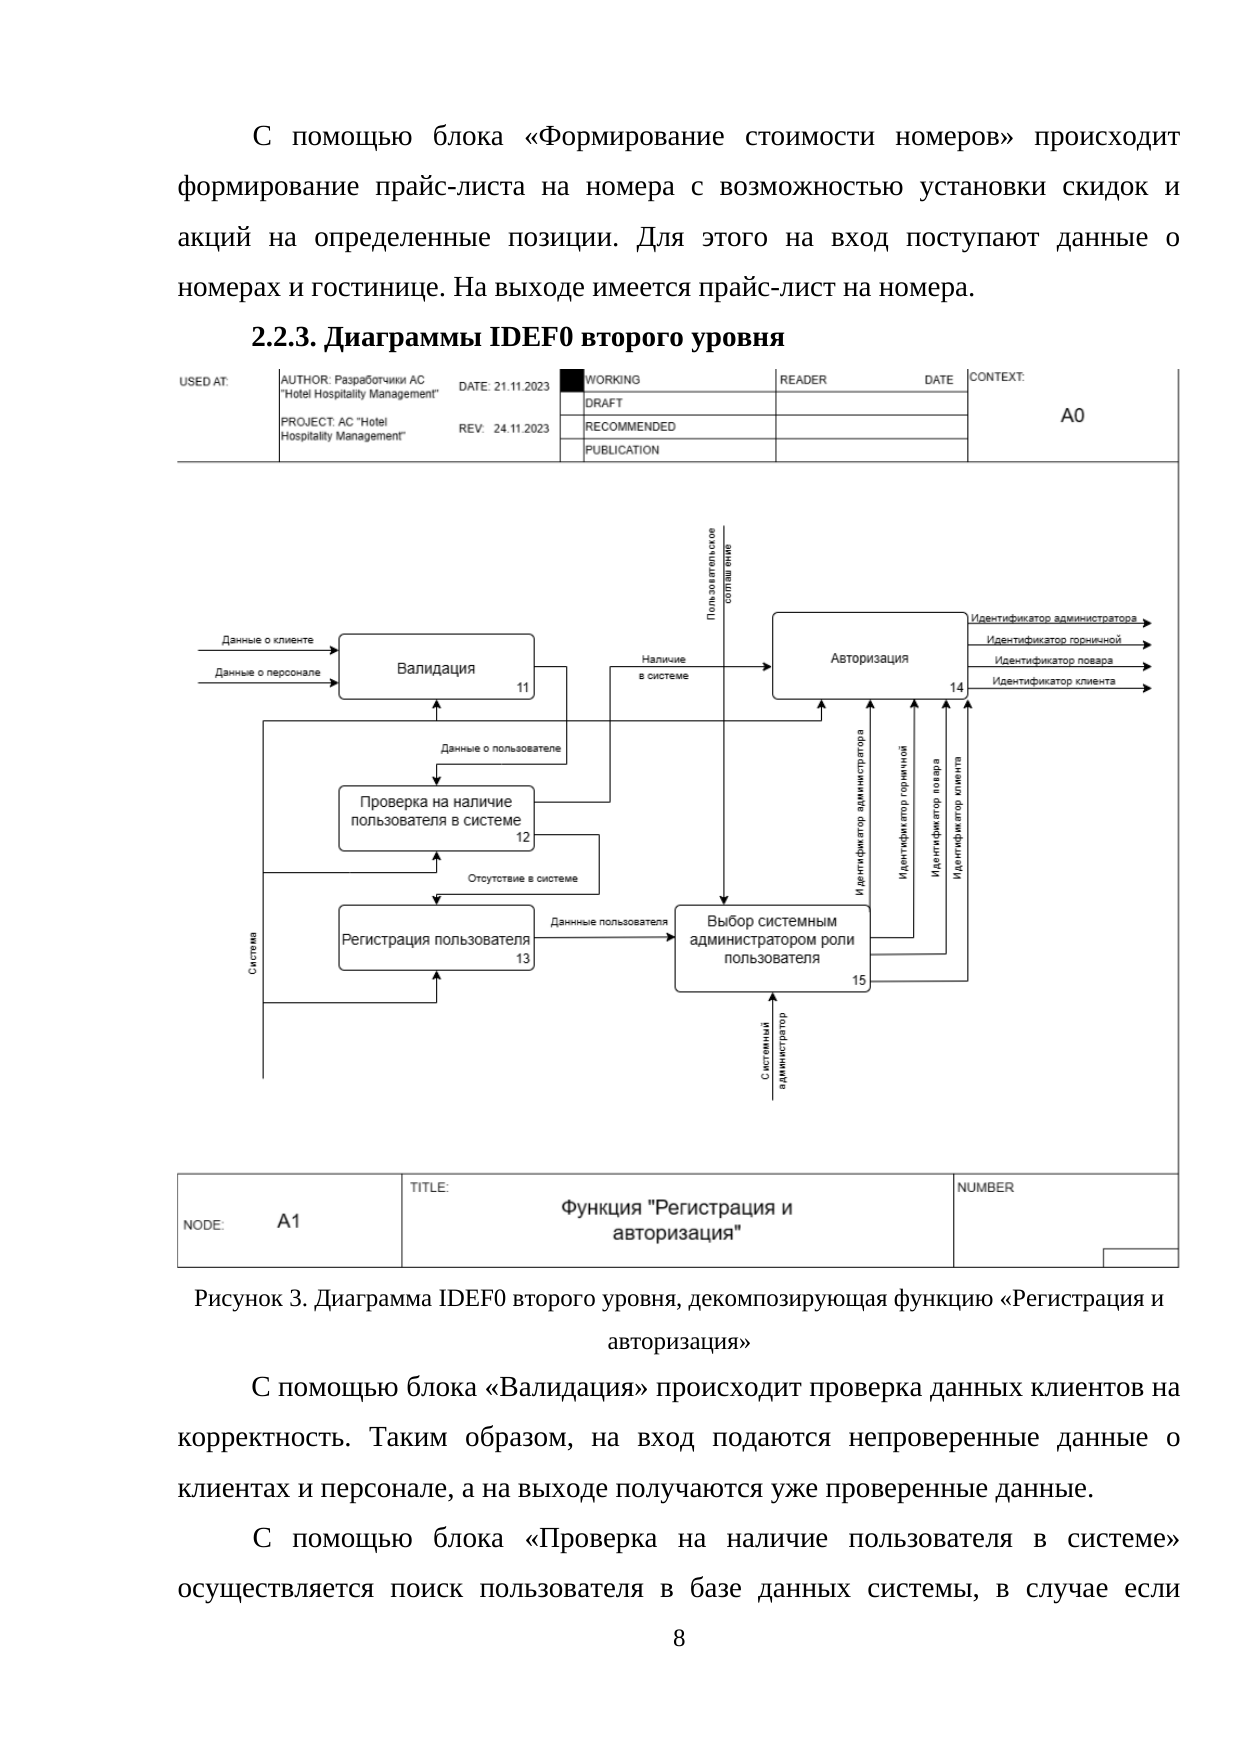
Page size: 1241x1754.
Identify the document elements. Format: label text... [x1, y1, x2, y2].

text С помощью блока «Формирование стоимости номеров» происходит формирование прайс-листа на номера с возможностью установки скидок и акций на определенные позиции. Для этого на вход поступают данные о номерах и гостинице. На выходе имеется прайс-лист на номера. [177, 118, 1181, 303]
text С помощью блока «Валидация» происходит проверка данных клиентов на корректность. Таким образом, на вход подаются непроверенные данные о клиентах и персонале, а на выходе получаются уже проверенные данные. [177, 1369, 1181, 1503]
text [177, 1520, 1181, 1604]
picture [177, 369, 1182, 1269]
text Рисунок 3. Диаграмма IDEF0 второго уровня, декомпозирующая функцию «Регистрация и авторизация» [177, 1283, 1181, 1355]
text 2.2.3. Диаграммы IDEF0 второго уровня [177, 319, 1181, 353]
